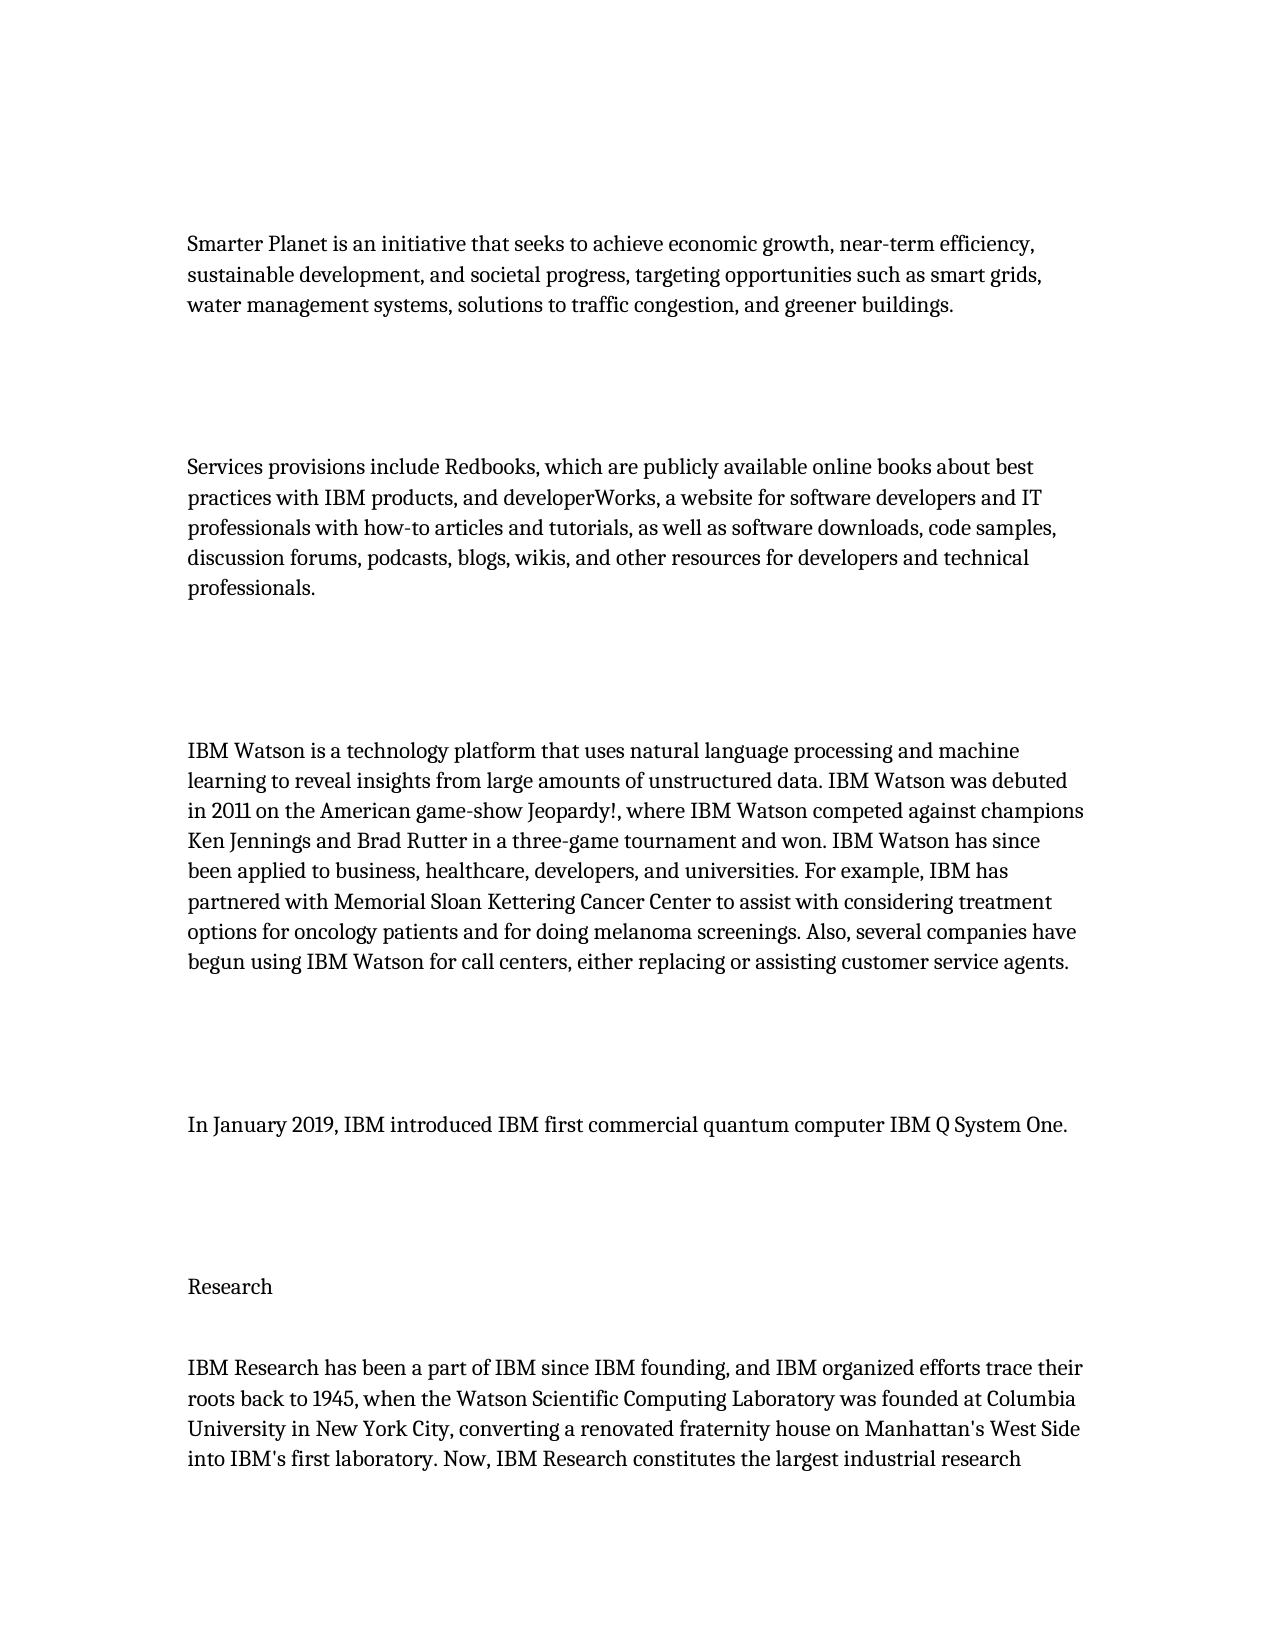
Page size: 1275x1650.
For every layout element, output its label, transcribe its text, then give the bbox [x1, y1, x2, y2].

text Services provisions include Redbooks, which are publicly available online books about best practices with IBM products, and developerWorks, a website for software developers and IT professionals with how-to articles and tutorials, as well as software downloads, code samples, discussion forums, podcasts, blogs, wikis, and other resources for developers and technical professionals. [187, 454, 1087, 632]
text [187, 1355, 1087, 1472]
text Research [187, 1274, 1087, 1331]
text Smarter Planet is an initiative that seeks to achieve economic growth, near-term efficiency, sustainable development, and societal progress, targeting opportunities such as smart grids, water management systems, solutions to traffic congestion, and greener buildings. [187, 231, 1087, 348]
text IBM Watson is a technology platform that uses natural language processing and machine learning to reveal insights from large amounts of unstructured data. IBM Watson was debuted in 2011 on the American game-show Jeopardy!, where IBM Watson competed against champions Ken Jennings and Brad Rutter in a three-game tournament and won. IBM Watson has since been applied to business, healthcare, developers, and universities. For example, IBM has partnered with Memorial Sloan Kettering Cancer Center to assist with considering treatment options for oncology patients and for doing melanoma screenings. Also, several companies have begun using IBM Watson for call centers, either replacing or assisting customer service agents. [187, 737, 1087, 1006]
text In January 2019, IBM introduced IBM first commercial quantum computer IBM Q System One. [187, 1111, 1087, 1168]
